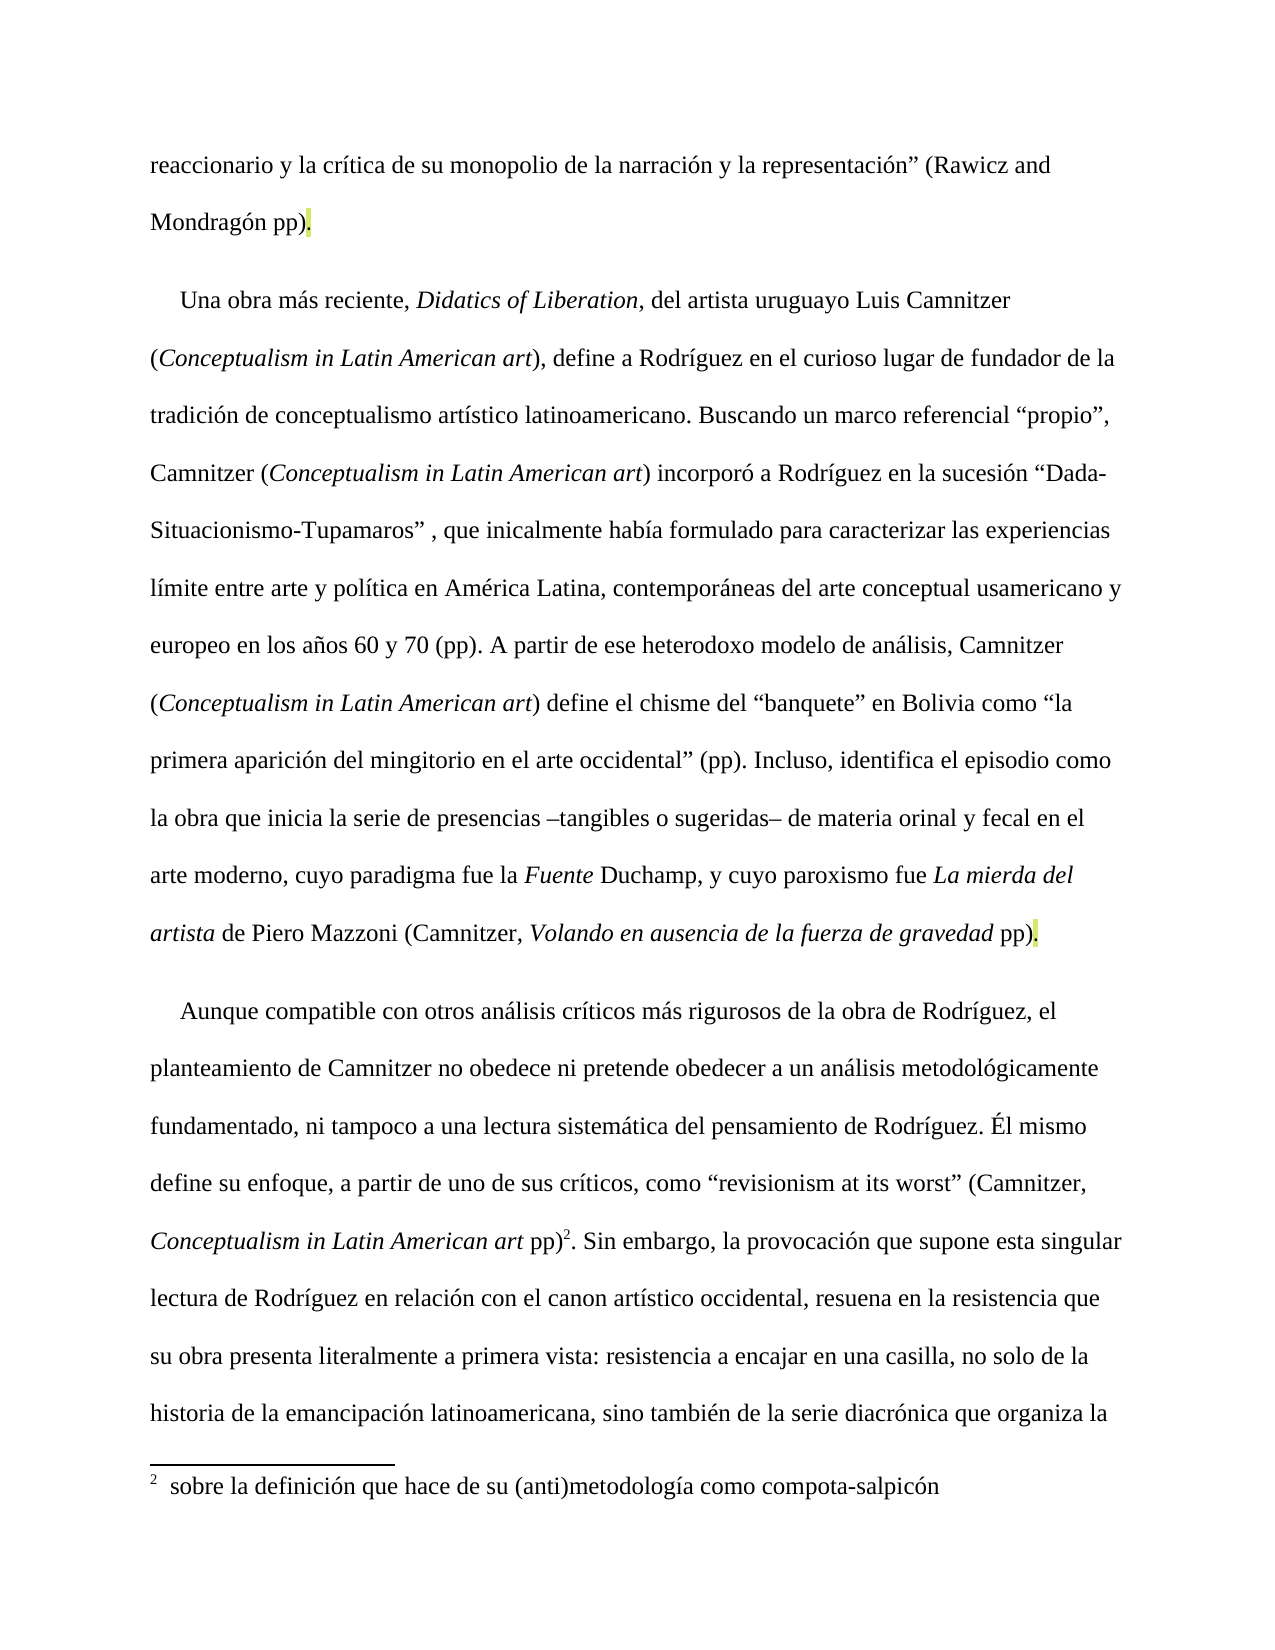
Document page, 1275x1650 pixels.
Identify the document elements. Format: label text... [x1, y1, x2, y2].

text Una obra más reciente, Didatics of Liberation, del artista uruguayo Luis Camnitzer (Conceptualism in Latin American art), define a Rodríguez en el curioso lugar de fundador de la tradición de conceptualismo artístico latinoamericano. Buscando un marco referencial “propio”, Camnitzer (Conceptualism in Latin American art) incorporó a Rodríguez en la sucesión “Dada-Situacionismo-Tupamaros” , que inicalmente había formulado para caracterizar las experiencias límite entre arte y política en América Latina, contemporáneas del arte conceptual usamericano y europeo en los años 60 y 70 (pp). A partir de ese heterodoxo modelo de análisis, Camnitzer (Conceptualism in Latin American art) define el chisme del “banquete” en Bolivia como “la primera aparición del mingitorio en el arte occidental” (pp). Incluso, identifica el episodio como la obra que inicia la serie de presencias –tangibles o sugeridas– de materia orinal y fecal en el arte moderno, cuyo paradigma fue la Fuente Duchamp, y cuyo paroxismo fue La mierda del artista de Piero Mazzoni (Camnitzer, Volando en ausencia de la fuerza de gravedad pp). [150, 285, 1125, 947]
